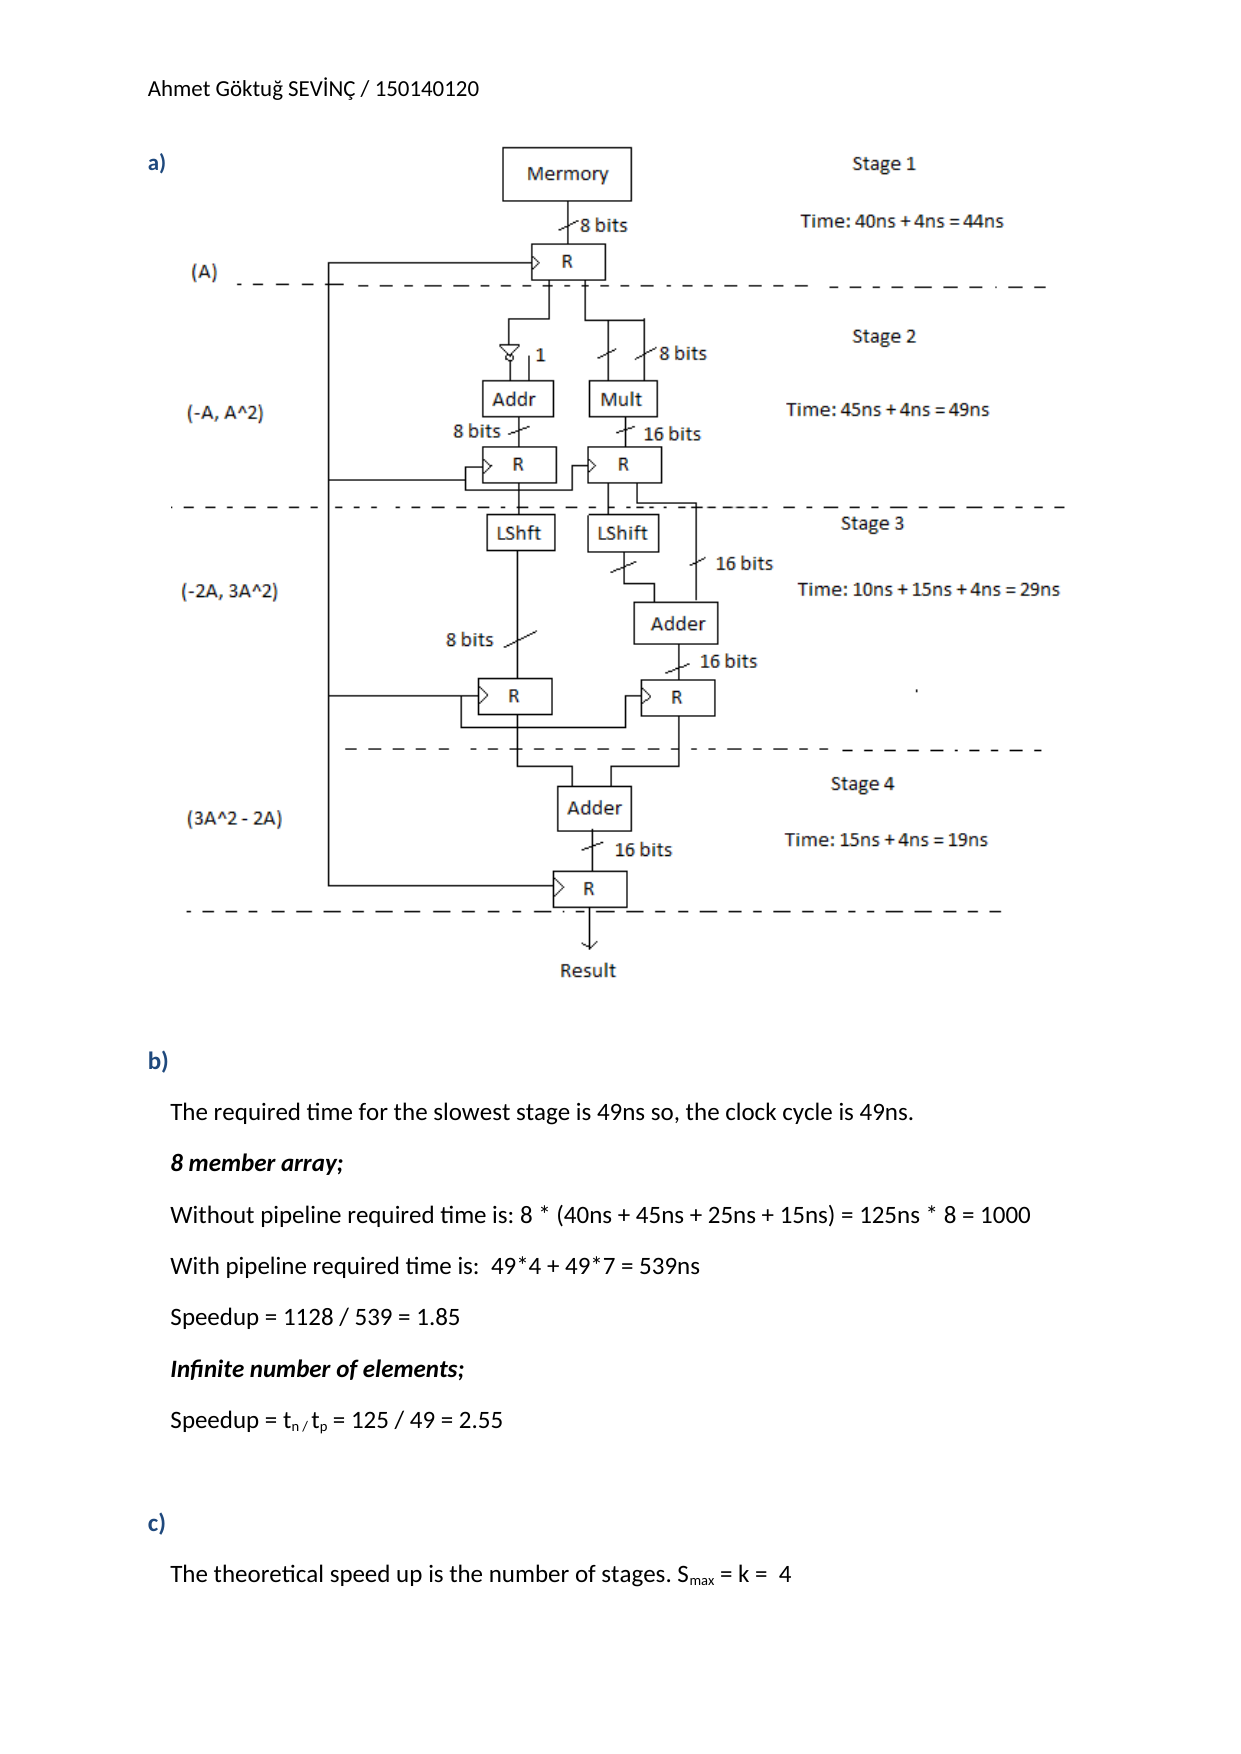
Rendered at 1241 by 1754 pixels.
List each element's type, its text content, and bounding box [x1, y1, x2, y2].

text Speedup = tn / tp = 125 / 49 = 2.55 [148, 1404, 1093, 1435]
text The required time for the slowest stage is 49ns so, the clock cycle is 49ns. [148, 1096, 1093, 1127]
text 8 member array; [148, 1147, 1093, 1178]
text With pipeline required time is: 49*4 + 49*7 = 539ns [148, 1250, 1093, 1281]
text Without pipeline required time is: 8 * (40ns + 45ns + 25ns + 15ns) = 125ns * 8 = 1000 [148, 1199, 1093, 1229]
text The theoretical speed up is the number of stages. Smax = k = 4 [148, 1558, 1093, 1589]
text Speedup = 1128 / 539 = 1.85 [148, 1302, 1093, 1332]
picture [171, 117, 1118, 996]
text c) [148, 1507, 1093, 1537]
text Infinite number of elements; [148, 1353, 1093, 1383]
text b) [148, 1045, 1093, 1075]
text a) [148, 148, 1093, 176]
